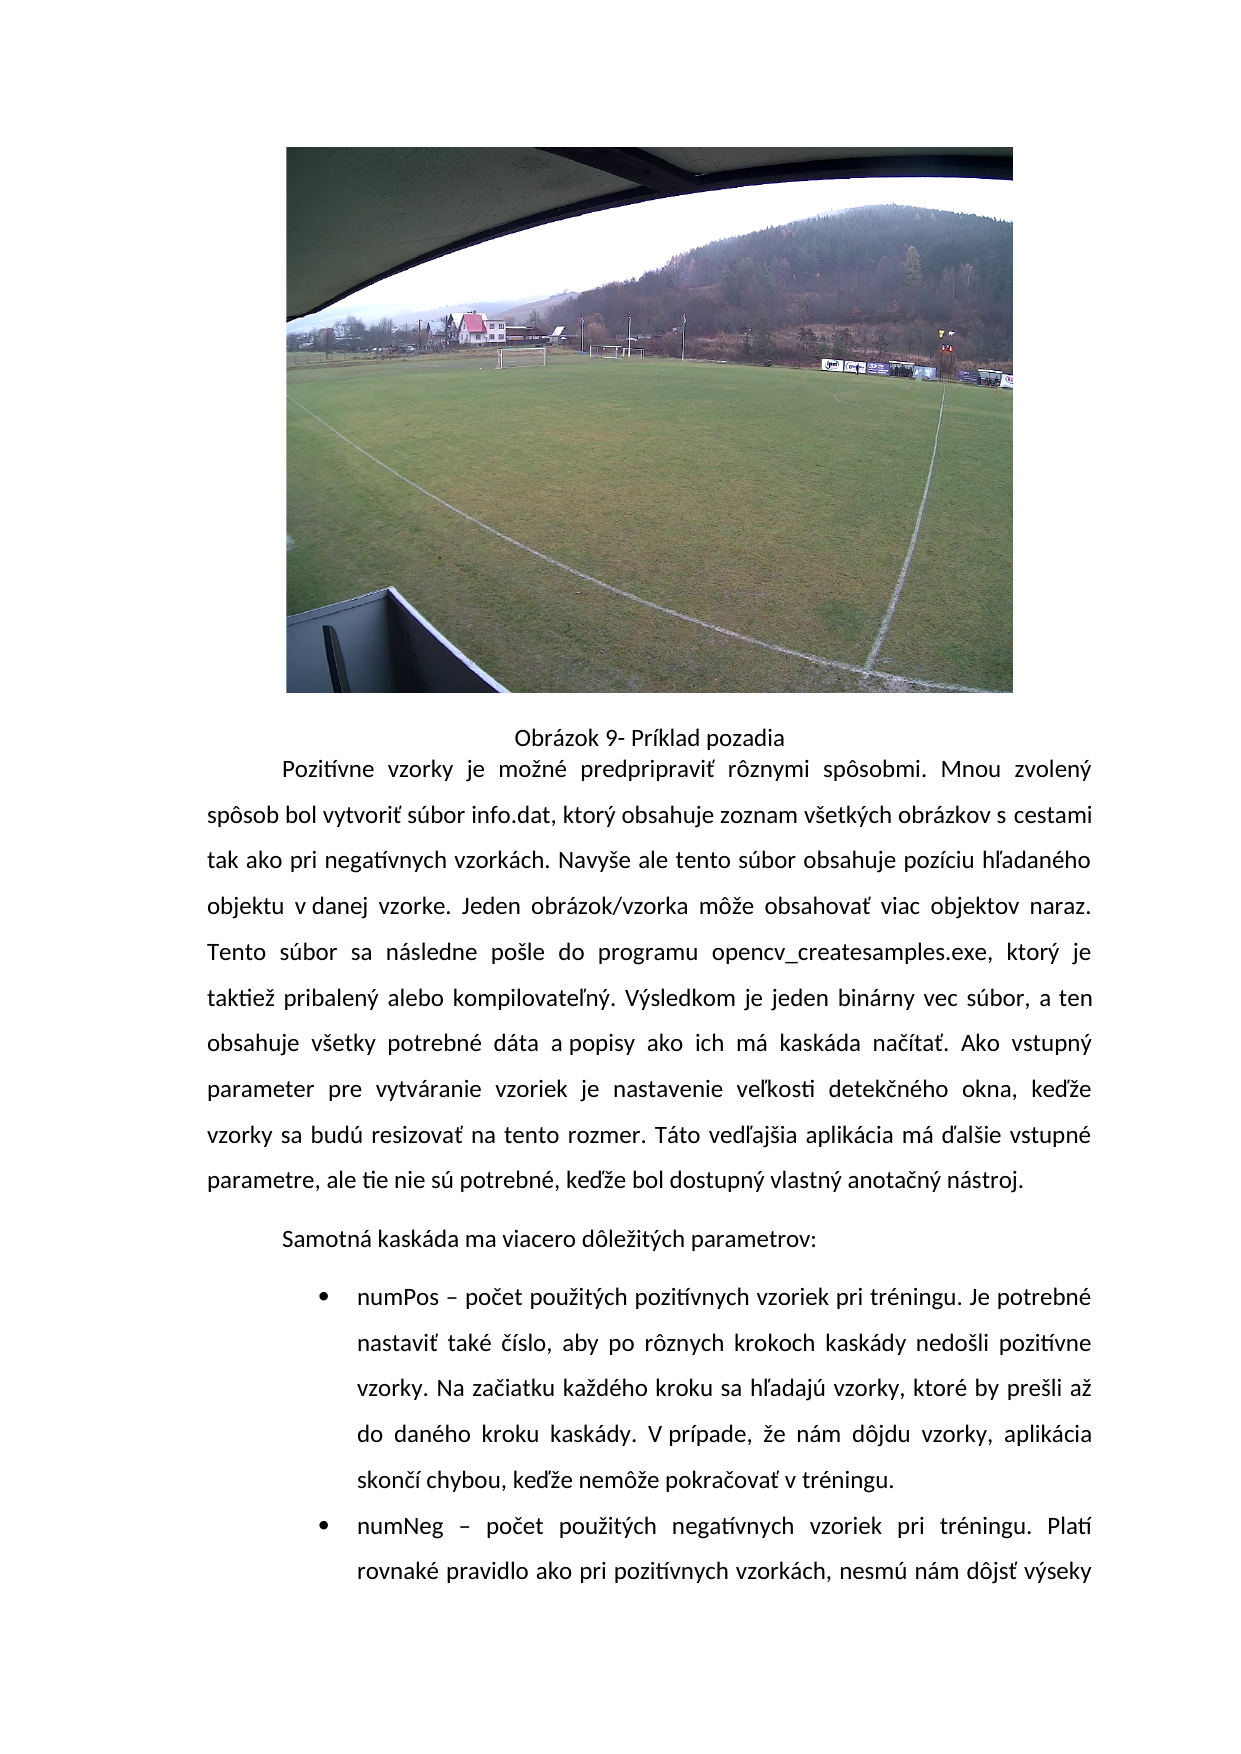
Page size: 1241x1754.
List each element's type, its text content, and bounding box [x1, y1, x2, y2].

list numPos – počet použitých pozitívnych vzoriek pri tréningu. Je potrebné nastaviť také číslo, aby po rôznych krokoch kaskády nedošli pozitívne vzorky. Na začiatku každého kroku sa hľadajú vzorky, ktoré by prešli až do daného kroku kaskády. V prípade, že nám dôjdu vzorky, aplikácia skončí chybou, keďže nemôže pokračovať v tréningu. [319, 1281, 1092, 1494]
picture [286, 147, 1013, 693]
text Samotná kaskáda ma viacero dôležitých parametrov: [207, 1223, 1092, 1253]
